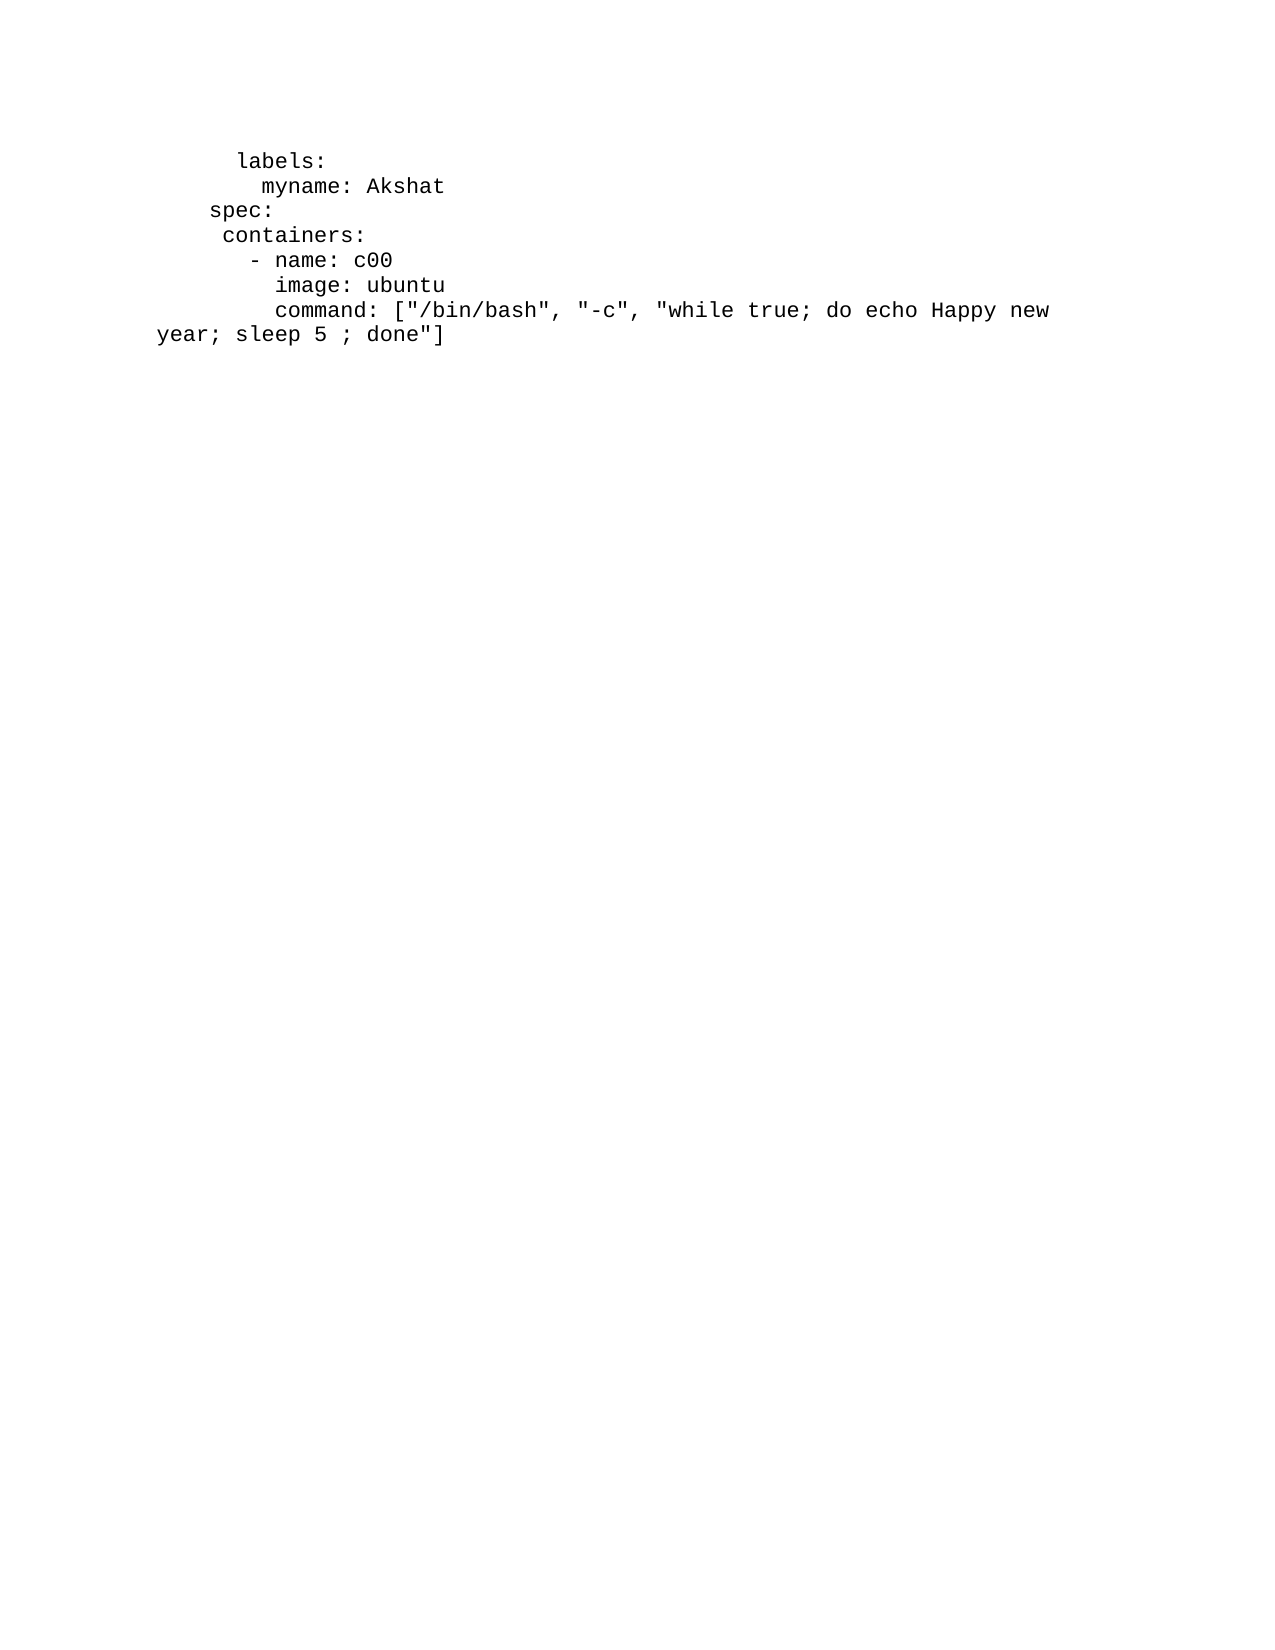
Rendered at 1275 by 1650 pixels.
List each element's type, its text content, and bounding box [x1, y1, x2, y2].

text - name: c00 [156, 249, 1118, 274]
text containers: [156, 224, 1118, 249]
text spec: [156, 199, 1118, 224]
text image: ubuntu [156, 274, 1118, 299]
text command: ["/bin/bash", "-c", "while true; do echo Happy new year; sleep 5 ; done"] [156, 299, 1118, 348]
text labels: [156, 150, 1118, 175]
text myname: Akshat [156, 175, 1118, 199]
